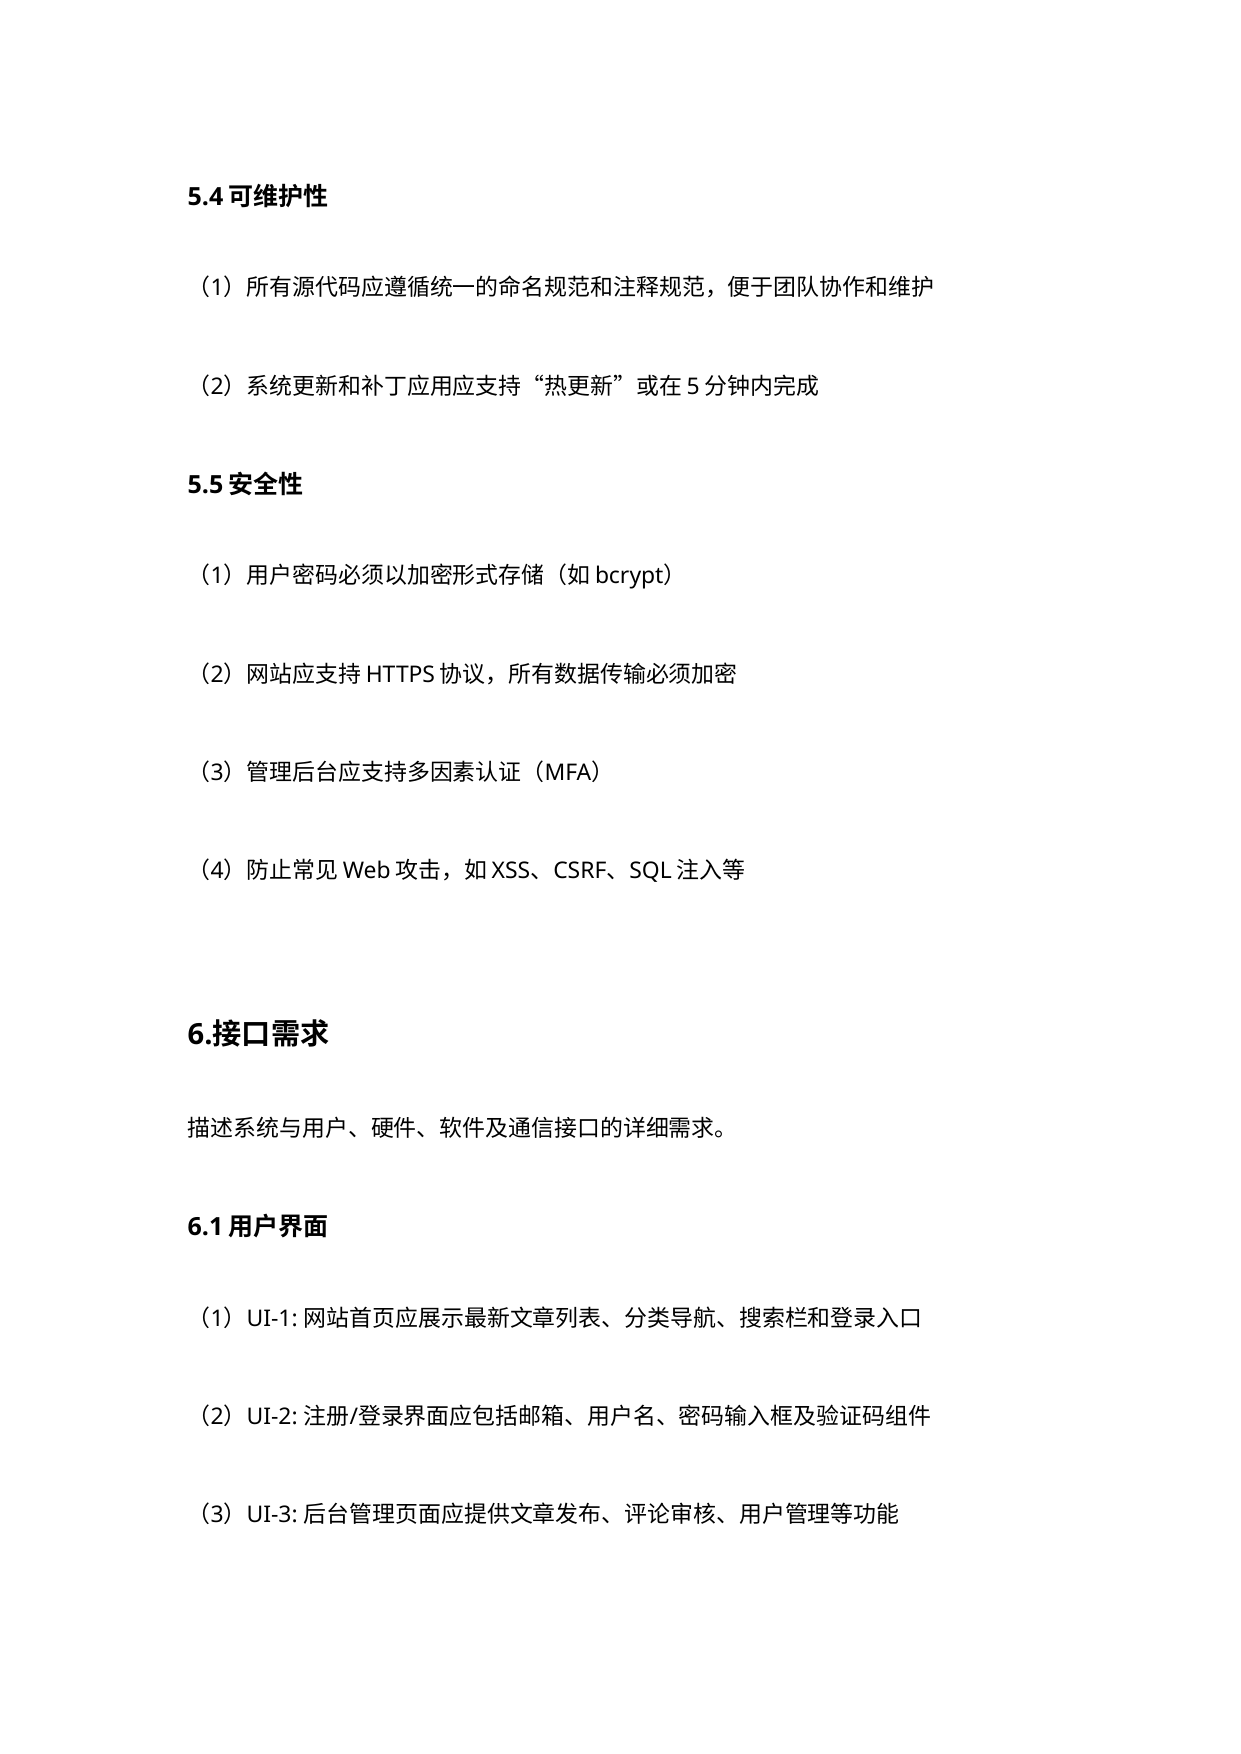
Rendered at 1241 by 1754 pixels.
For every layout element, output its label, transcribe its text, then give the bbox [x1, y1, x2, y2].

text （2）网站应支持HTTPS协议，所有数据传输必须加密 [187, 640, 1053, 705]
text （1）UI-1: 网站首页应展示最新文章列表、分类导航、搜索栏和登录入口 [187, 1284, 1053, 1349]
subtitle 6.1用户界面 [187, 1192, 1053, 1257]
text （4）防止常见Web攻击，如XSS、CSRF、SQL注入等 [187, 837, 1053, 902]
text （2）UI-2: 注册/登录界面应包括邮箱、用户名、密码输入框及验证码组件 [187, 1382, 1053, 1447]
text （3）管理后台应支持多因素认证（MFA） [187, 738, 1053, 803]
text （1）所有源代码应遵循统一的命名规范和注释规范，便于团队协作和维护 [187, 253, 1053, 318]
subtitle 5.5安全性 [187, 450, 1053, 515]
subtitle 5.4可维护性 [187, 162, 1053, 227]
subtitle 6.接口需求 [187, 1000, 1053, 1065]
text （1）用户密码必须以加密形式存储（如bcrypt） [187, 542, 1053, 607]
text 描述系统与用户、硬件、软件及通信接口的详细需求。 [187, 1094, 1053, 1159]
text （3）UI-3: 后台管理页面应提供文章发布、评论审核、用户管理等功能 [187, 1481, 1053, 1546]
text （2）系统更新和补丁应用应支持“热更新”或在5分钟内完成 [187, 352, 1053, 417]
